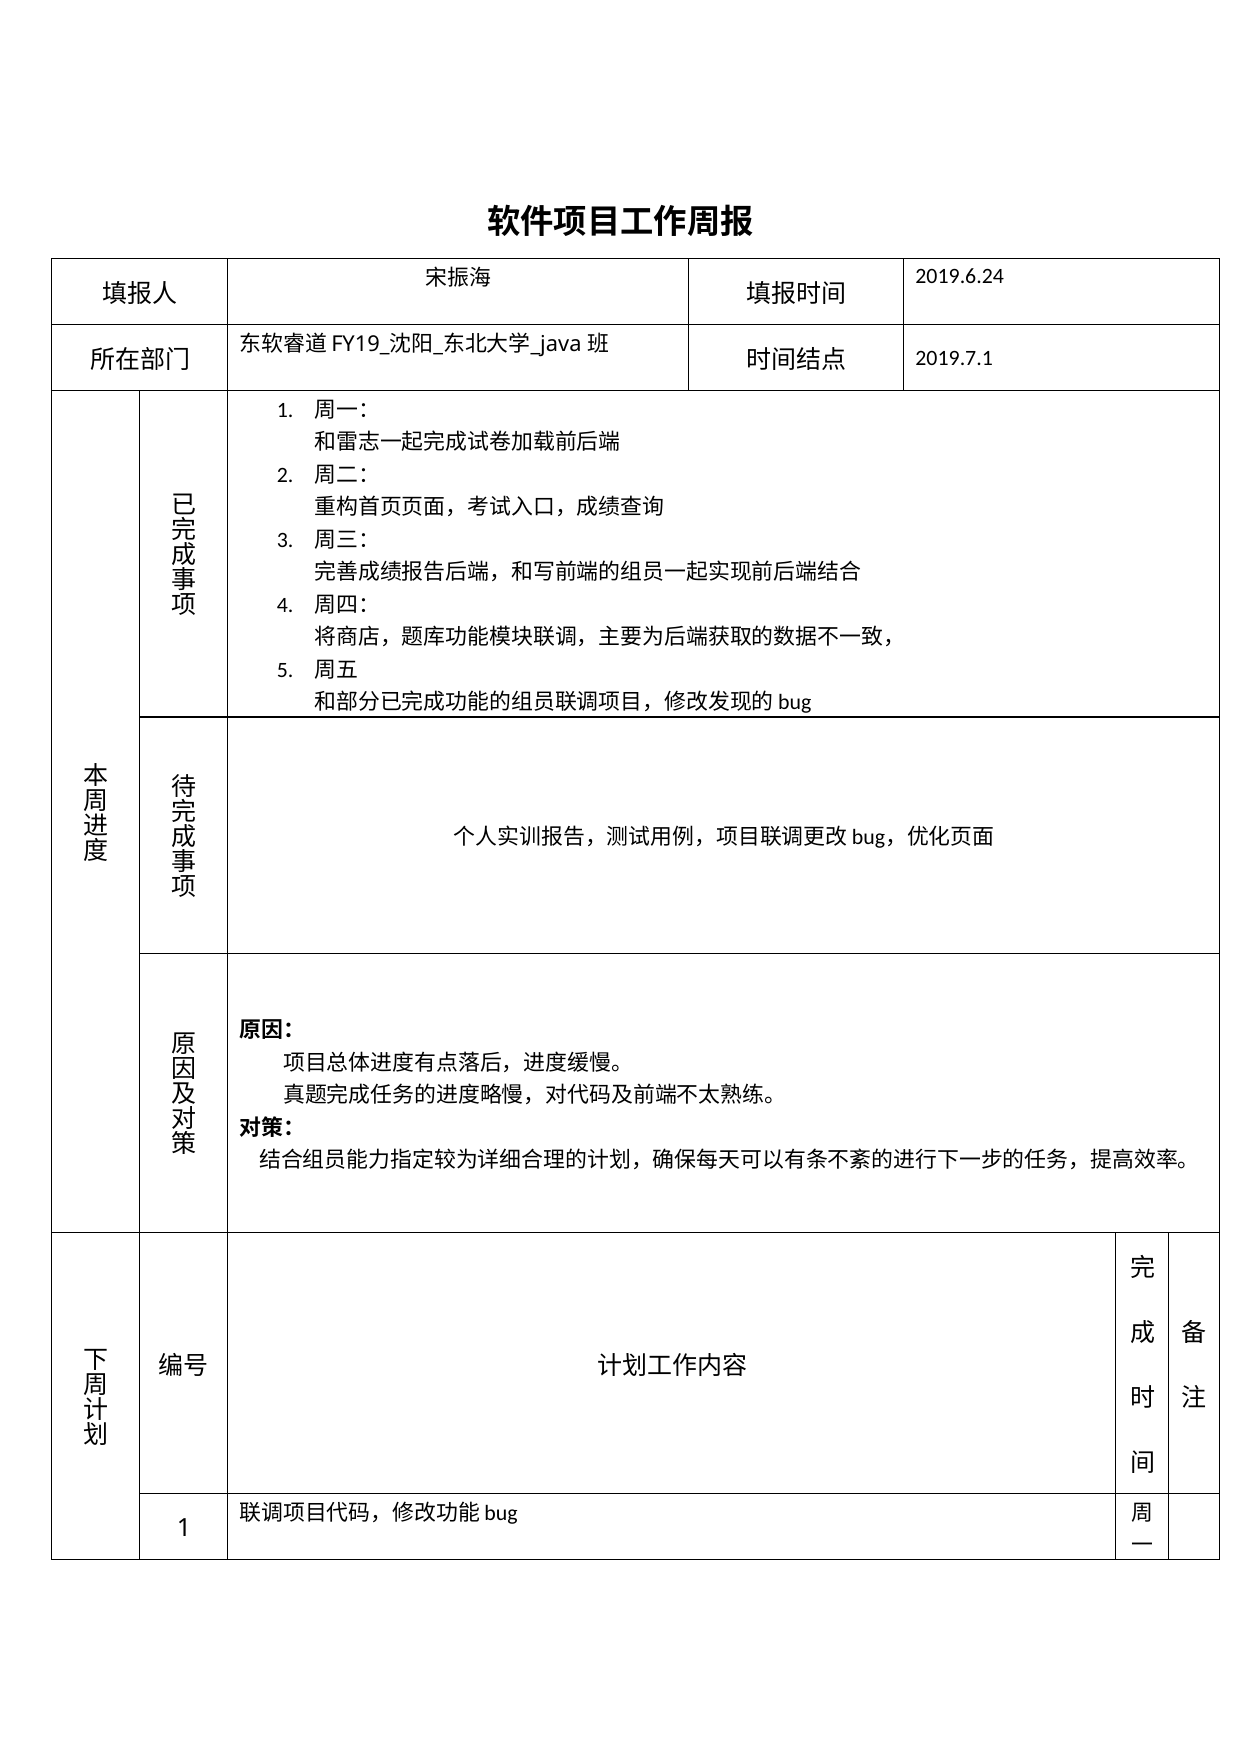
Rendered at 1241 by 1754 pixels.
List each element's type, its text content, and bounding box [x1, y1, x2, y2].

table_cell 原因及对策 [140, 954, 227, 1232]
table_cell 备注 [1169, 1233, 1219, 1493]
table_cell 本周进度 [52, 391, 139, 1232]
table_cell 时间结点 [689, 325, 903, 390]
table_cell 联调项目代码，修改功能bug [228, 1494, 1115, 1559]
table_cell 所在部门 [52, 325, 227, 390]
table_header 填报人 [52, 259, 227, 324]
table_header 宋振海 [228, 259, 688, 324]
table_cell 原因： 项目总体进度有点落后，进度缓慢。 真题完成任务的进度略慢，对代码及前端不太熟练。 对策： 结合组员能力指定较为详细合理的计划，确保每天可以有条不紊的进行下一步的任务，提高效率。 [228, 954, 1219, 1232]
table_cell 下周计划 [52, 1233, 139, 1559]
table_cell 个人实训报告，测试用例，项目联调更改bug，优化页面 [228, 718, 1219, 953]
table_cell 已完成事项 [140, 391, 227, 716]
table_cell 编号 [140, 1233, 227, 1493]
table_cell 周一 [1116, 1494, 1168, 1559]
table_cell 2019.7.1 [904, 325, 1219, 390]
table_cell 周一： 和雷志一起完成试卷加载前后端 周二： 重构首页页面，考试入口，成绩查询 周三： 完善成绩报告后端，和写前端的组员一起实现前后端结合 周四： 将商店，题库功能模块联调，主要为后端获取的数据不一致， 周五 和部分已完成功能的组员联调项目，修改发现的bug [228, 391, 1219, 716]
table_header 填报时间 [689, 259, 903, 324]
table_cell 东软睿道FY19_沈阳_东北大学_java 班 [228, 325, 688, 390]
title 软件项目工作周报 [187, 187, 1053, 252]
table_cell 1 [140, 1494, 227, 1559]
table_cell 完成时间 [1116, 1233, 1168, 1493]
table_cell 待完成事项 [140, 718, 227, 953]
table_cell 计划工作内容 [228, 1233, 1115, 1493]
table_cell [1169, 1494, 1219, 1559]
table_header 2019.6.24 [904, 259, 1219, 324]
